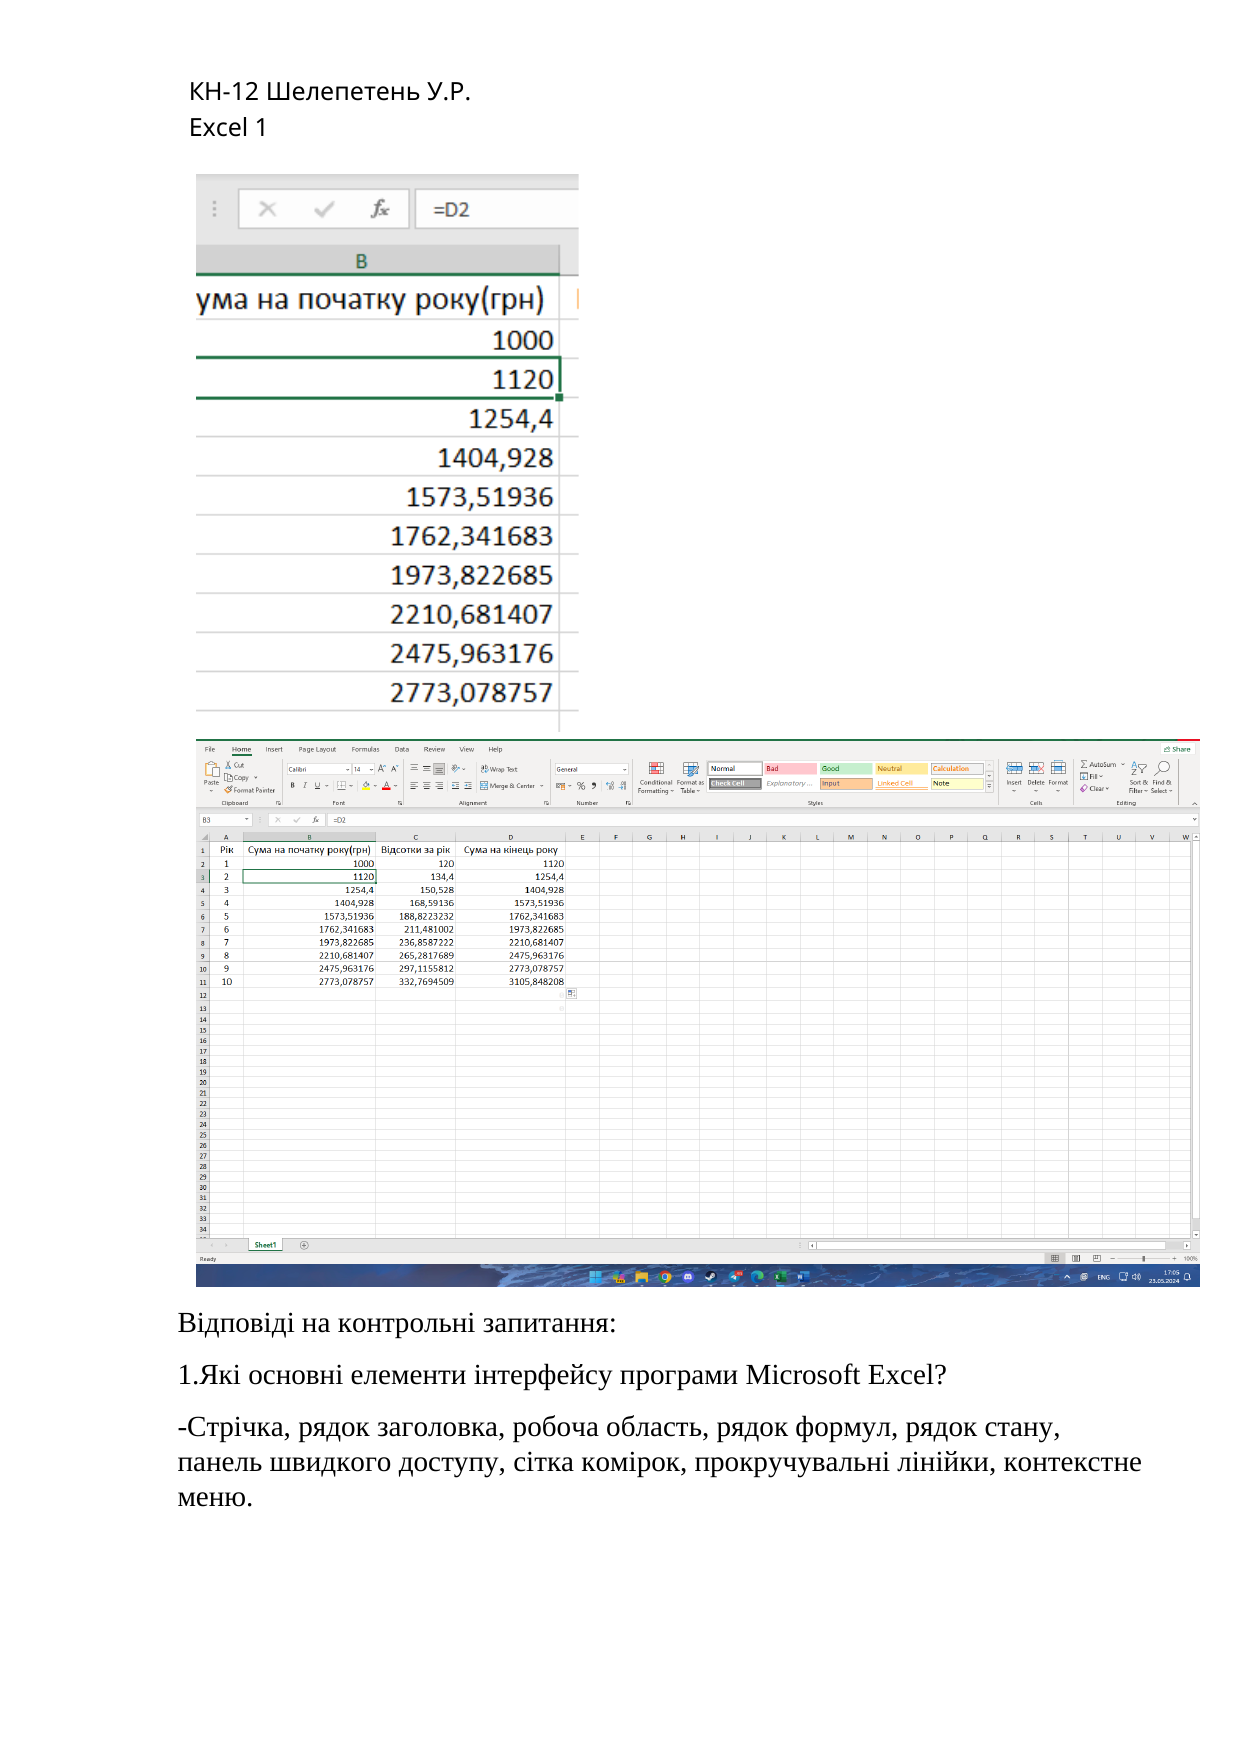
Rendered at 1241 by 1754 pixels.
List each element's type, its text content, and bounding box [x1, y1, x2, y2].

text 1.Які основні елементи інтерфейсу програми Microsoft Excel? [177, 1357, 1152, 1390]
text Відповіді на контрольні запитання: [177, 1305, 1152, 1338]
text -Стрічка, рядок заголовка, робоча область, рядок формул, рядок стану, панель швидкого доступу, сітка комірок, прокручувальні лінійки, контекстне меню. [177, 1409, 1152, 1513]
